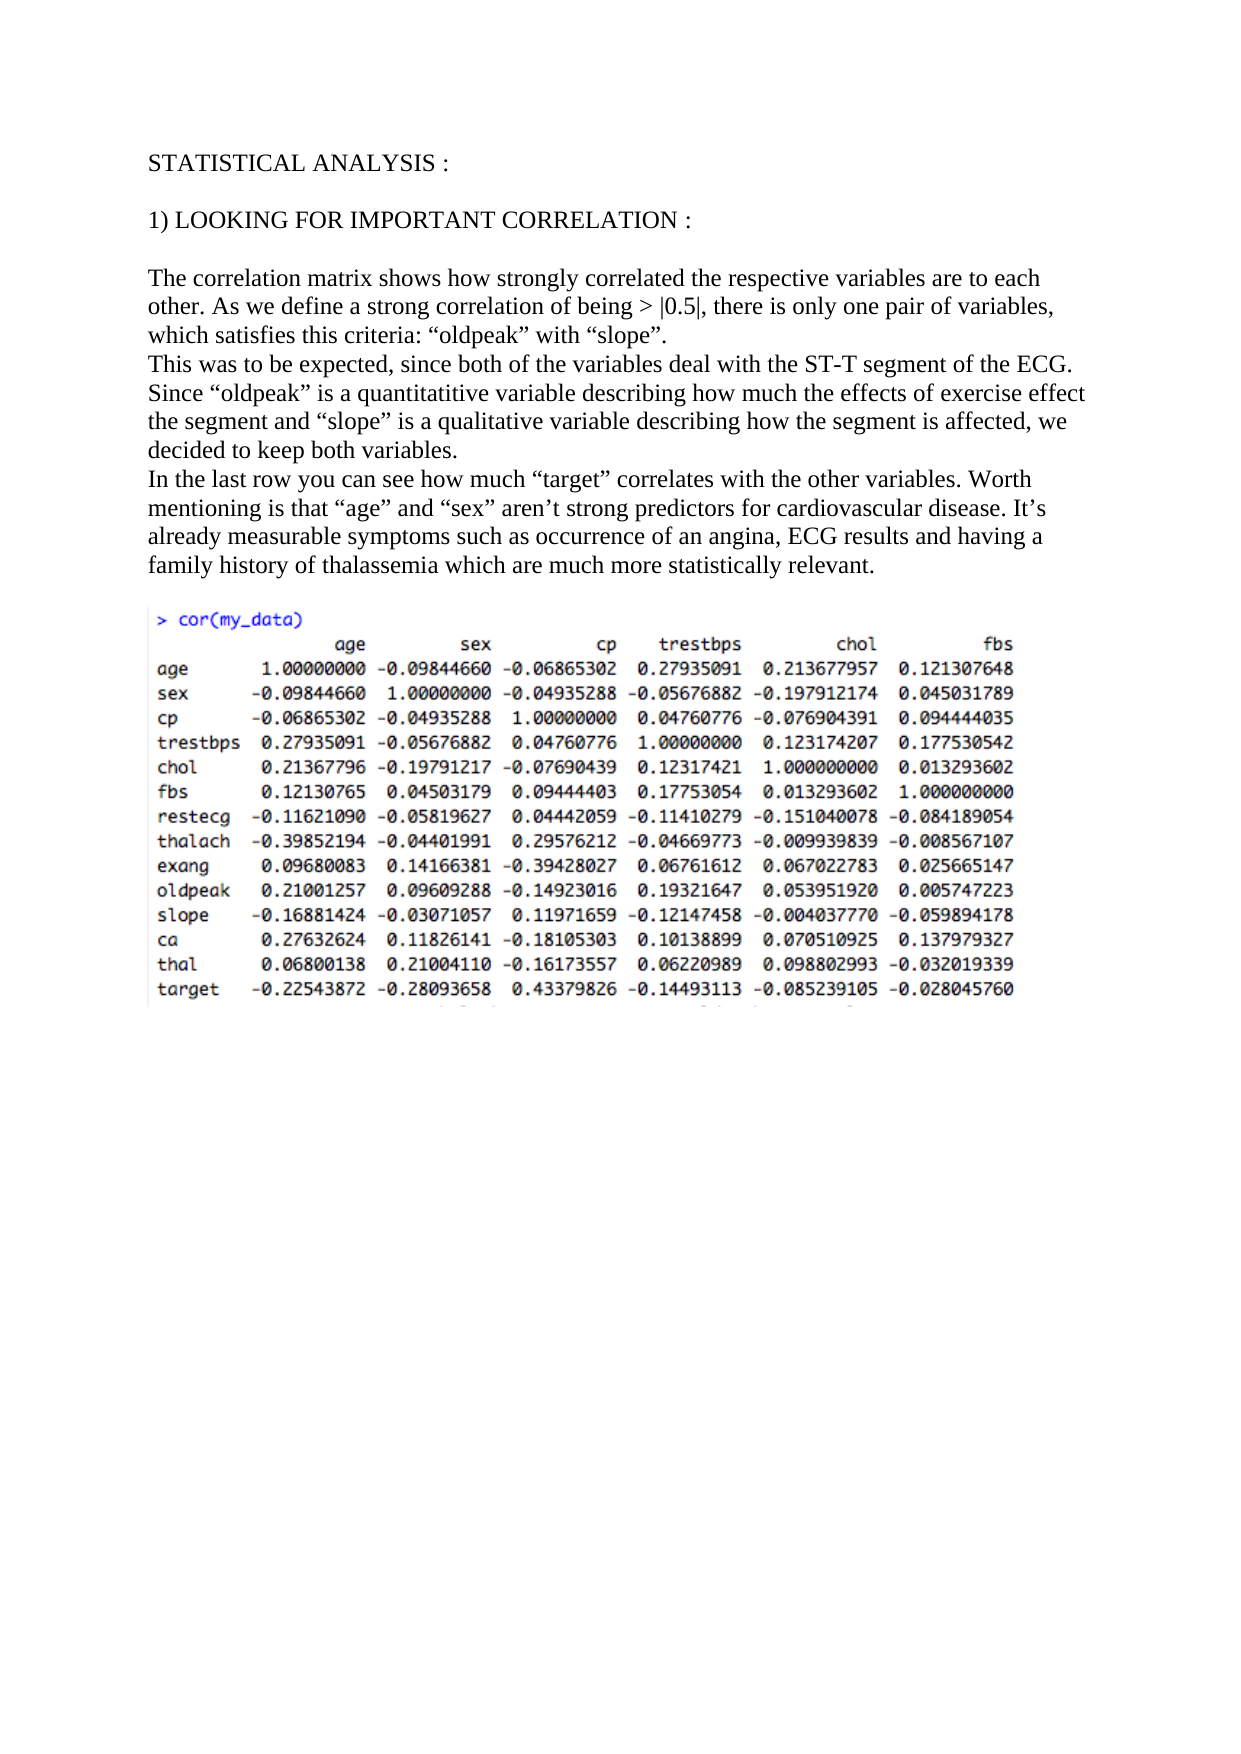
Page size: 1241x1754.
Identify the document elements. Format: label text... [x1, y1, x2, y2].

text In the last row you can see how much “target” correlates with the other variables. Worth mentioning is that “age” and “sex” aren’t strong predictors for cardiovascular disease. It’s already measurable symptoms such as occurrence of an angina, ECG results and having a family history of thalassemia which are much more statistically relevant. [148, 464, 1093, 579]
text 1) LOOKING FOR IMPORTANT CORRELATION : [148, 205, 1093, 234]
picture [147, 607, 1093, 1007]
text STATISTICAL ANALYSIS : [148, 148, 1093, 176]
text The correlation matrix shows how strongly correlated the respective variables are to each other. As we define a strong correlation of being > |0.5|, there is only one pair of variables, which satisfies this criteria: “oldpeak” with “slope”. This was to be expected, since both of the variables deal with the ST-T segment of the ECG. Since “oldpeak” is a quantitatitive variable describing how much the effects of exercise effect the segment and “slope” is a qualitative variable describing how the segment is affected, we decided to keep both variables. [148, 263, 1093, 464]
